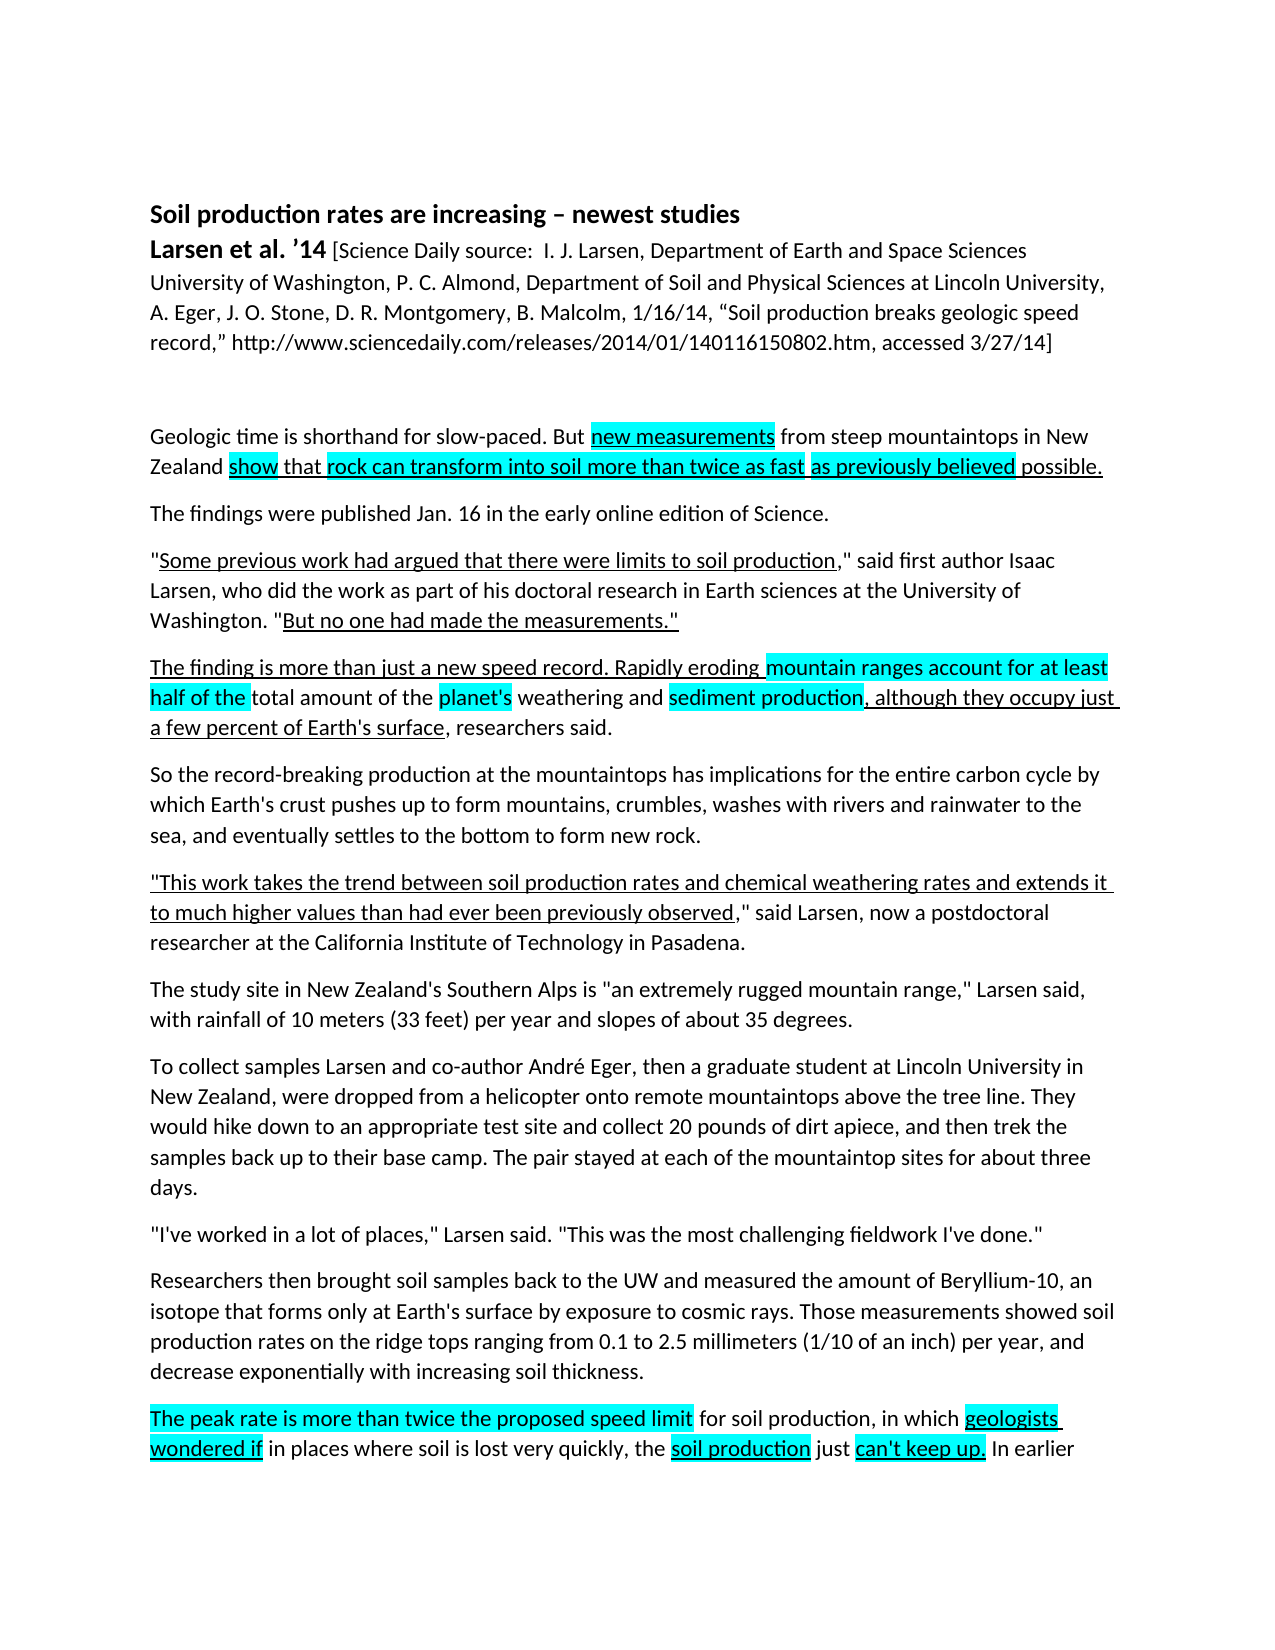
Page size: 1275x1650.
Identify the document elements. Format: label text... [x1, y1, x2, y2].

subtitle Soil production rates are increasing – newest studies [150, 197, 1125, 230]
text To collect samples Larsen and co-author André Eger, then a graduate student at Lincoln University in New Zealand, were dropped from a helicopter onto remote mountaintops above the tree line. They would hike down to an appropriate test site and collect 20 pounds of dirt apiece, and then trek the samples back up to their base camp. The pair stayed at each of the mountaintop sites for about three days. [150, 1052, 1125, 1201]
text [150, 1404, 1125, 1462]
text Larsen et al. ’14 [Science Daily source: I. J. Larsen, Department of Earth and Space Sciences University of Washington, P. C. Almond, Department of Soil and Physical Sciences at Lincoln University, A. Eger, J. O. Stone, D. R. Montgomery, B. Malcolm, 1/16/14, “Soil production breaks geologic speed record,” http://www.sciencedaily.com/releases/2014/01/140116150802.htm, accessed 3/27/14] [150, 232, 1125, 356]
text "Some previous work had argued that there were limits to soil production," said first author Isaac Larsen, who did the work as part of his doctoral research in Earth sciences at the University of Washington. "But no one had made the measurements." [150, 546, 1125, 634]
text So the record-breaking production at the mountaintops has implications for the entire carbon cycle by which Earth's crust pushes up to form mountains, crumbles, washes with rivers and rainwater to the sea, and eventually settles to the bottom to form new rock. [150, 760, 1125, 849]
text The findings were published Jan. 16 in the early online edition of Science. [150, 499, 1125, 527]
text "I've worked in a lot of places," Larsen said. "This was the most challenging fieldwork I've done." [150, 1220, 1125, 1248]
text The study site in New Zealand's Southern Alps is "an extremely rugged mountain range," Larsen said, with rainfall of 10 meters (33 feet) per year and slopes of about 35 degrees. [150, 975, 1125, 1033]
text "This work takes the trend between soil production rates and chemical weathering rates and extends it to much higher values than had ever been previously observed," said Larsen, now a postdoctoral researcher at the California Institute of Technology in Pasadena. [150, 868, 1125, 956]
text The finding is more than just a new speed record. Rapidly eroding mountain ranges account for at least half of the total amount of the planet's weathering and sediment production, although they occupy just a few percent of Earth's surface, researchers said. [150, 653, 1125, 742]
text Researchers then brought soil samples back to the UW and measured the amount of Beryllium-10, an isotope that forms only at Earth's surface by exposure to cosmic rays. Those measurements showed soil production rates on the ridge tops ranging from 0.1 to 2.5 millimeters (1/10 of an inch) per year, and decrease exponentially with increasing soil thickness. [150, 1267, 1125, 1385]
text Geologic time is shorthand for slow-paced. But new measurements from steep mountaintops in New Zealand show that rock can transform into soil more than twice as fast as previously believed possible. [150, 422, 1125, 480]
